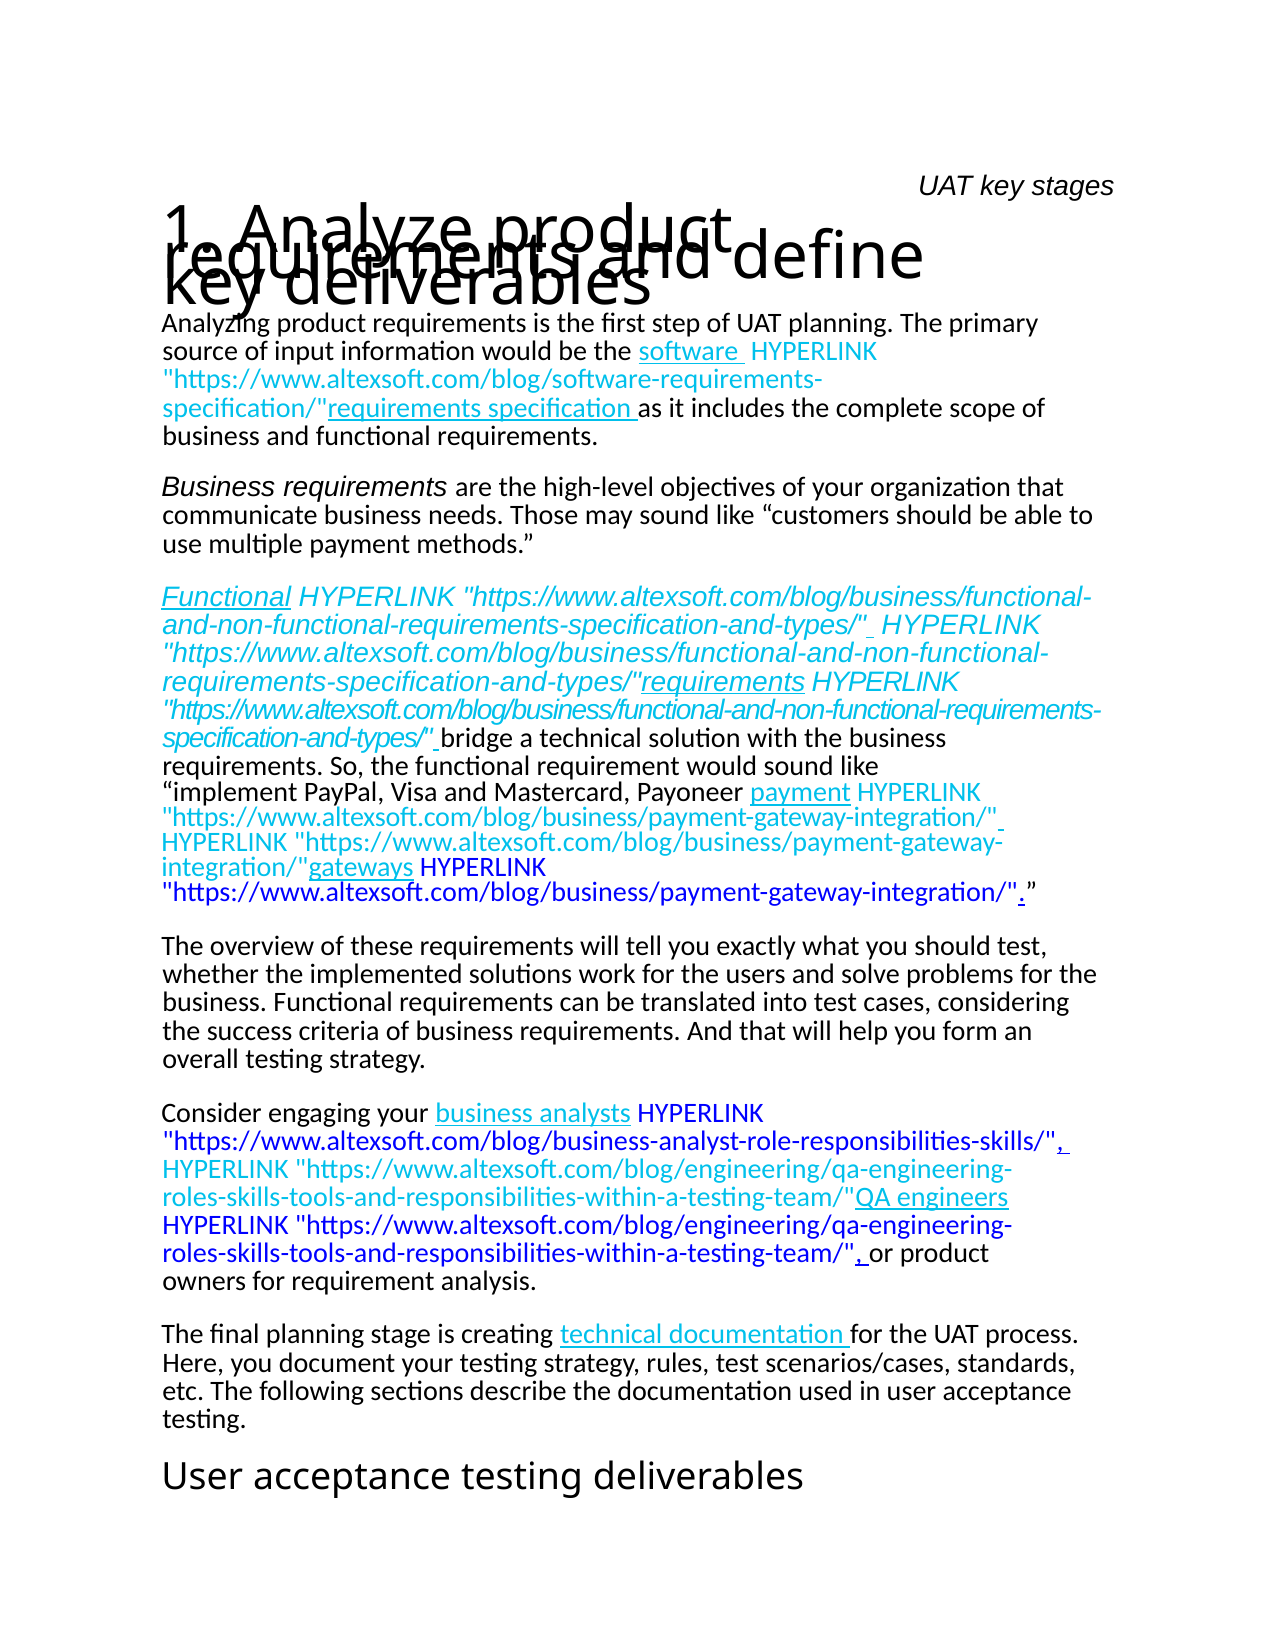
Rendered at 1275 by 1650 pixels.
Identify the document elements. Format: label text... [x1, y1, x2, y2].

text The final planning stage is creating technical documentation for the UAT process. Here, you document your testing strategy, rules, test scenarios/cases, standards, etc. The following sections describe the documentation used in user acceptance testing. [161, 1321, 1098, 1434]
text The overview of these requirements will tell you exactly what you should test, whether the implemented solutions work for the users and solve problems for the business. Functional requirements can be translated into test cases, considering the success criteria of business requirements. And that will help you form an overall testing strategy. [161, 933, 1113, 1074]
text use multiple payment methods.” [162, 533, 1125, 558]
text User acceptance testing deliverables [337, 1469, 576, 1494]
text “implement PayPal, Visa and Mastercard, Payoneer payment HYPERLINK "https://www.altexsoft.com/blog/business/payment-gateway-integration/" HYPERLINK "https://www.altexsoft.com/blog/business/payment-gateway-integration/"gateways HYPERLINK "https://www.altexsoft.com/blog/business/payment-gateway-integration/".” [161, 782, 1125, 907]
text 1. Analyze product requirements and define key deliverables [161, 232, 246, 310]
text 1. Analyze product requirements and define key deliverables [246, 232, 1002, 310]
text Functional HYPERLINK "https://www.altexsoft.com/blog/business/functional-and-non-functional-requirements-specification-and-types/" HYPERLINK "https://www.altexsoft.com/blog/business/functional-and-non-functional-requirements-specification-and-types/"requirements HYPERLINK "https://www.altexsoft.com/blog/business/functional-and-non-functional-requirements-specification-and-types/" bridge a technical solution with the business requirements. So, the functional requirement would sound like [161, 584, 1103, 782]
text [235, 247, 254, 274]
text Consider engaging your business analysts HYPERLINK "https://www.altexsoft.com/blog/business-analyst-role-responsibilities-skills/", HYPERLINK "https://www.altexsoft.com/blog/engineering/qa-engineering-roles-skills-tools-and-responsibilities-within-a-testing-team/"QA engineers HYPERLINK "https://www.altexsoft.com/blog/engineering/qa-engineering-roles-skills-tools-and-responsibilities-within-a-testing-team/", or product owners for requirement analysis. [161, 1100, 1076, 1296]
text Analyzing product requirements is the first step of UAT planning. The primary source of input information would be the software HYPERLINK "https://www.altexsoft.com/blog/software-requirements-specification/"requirements specification as it includes the complete scope of business and functional requirements. [161, 310, 1096, 451]
text UAT key stages [150, 175, 1114, 200]
text communicate business needs. Those may sound like “customers should be able to [162, 505, 1125, 530]
text User acceptance testing deliverables [161, 1469, 334, 1494]
text User acceptance testing deliverables [578, 1469, 1125, 1494]
text Business requirements are the high-level objectives of your organization that [161, 476, 1125, 501]
